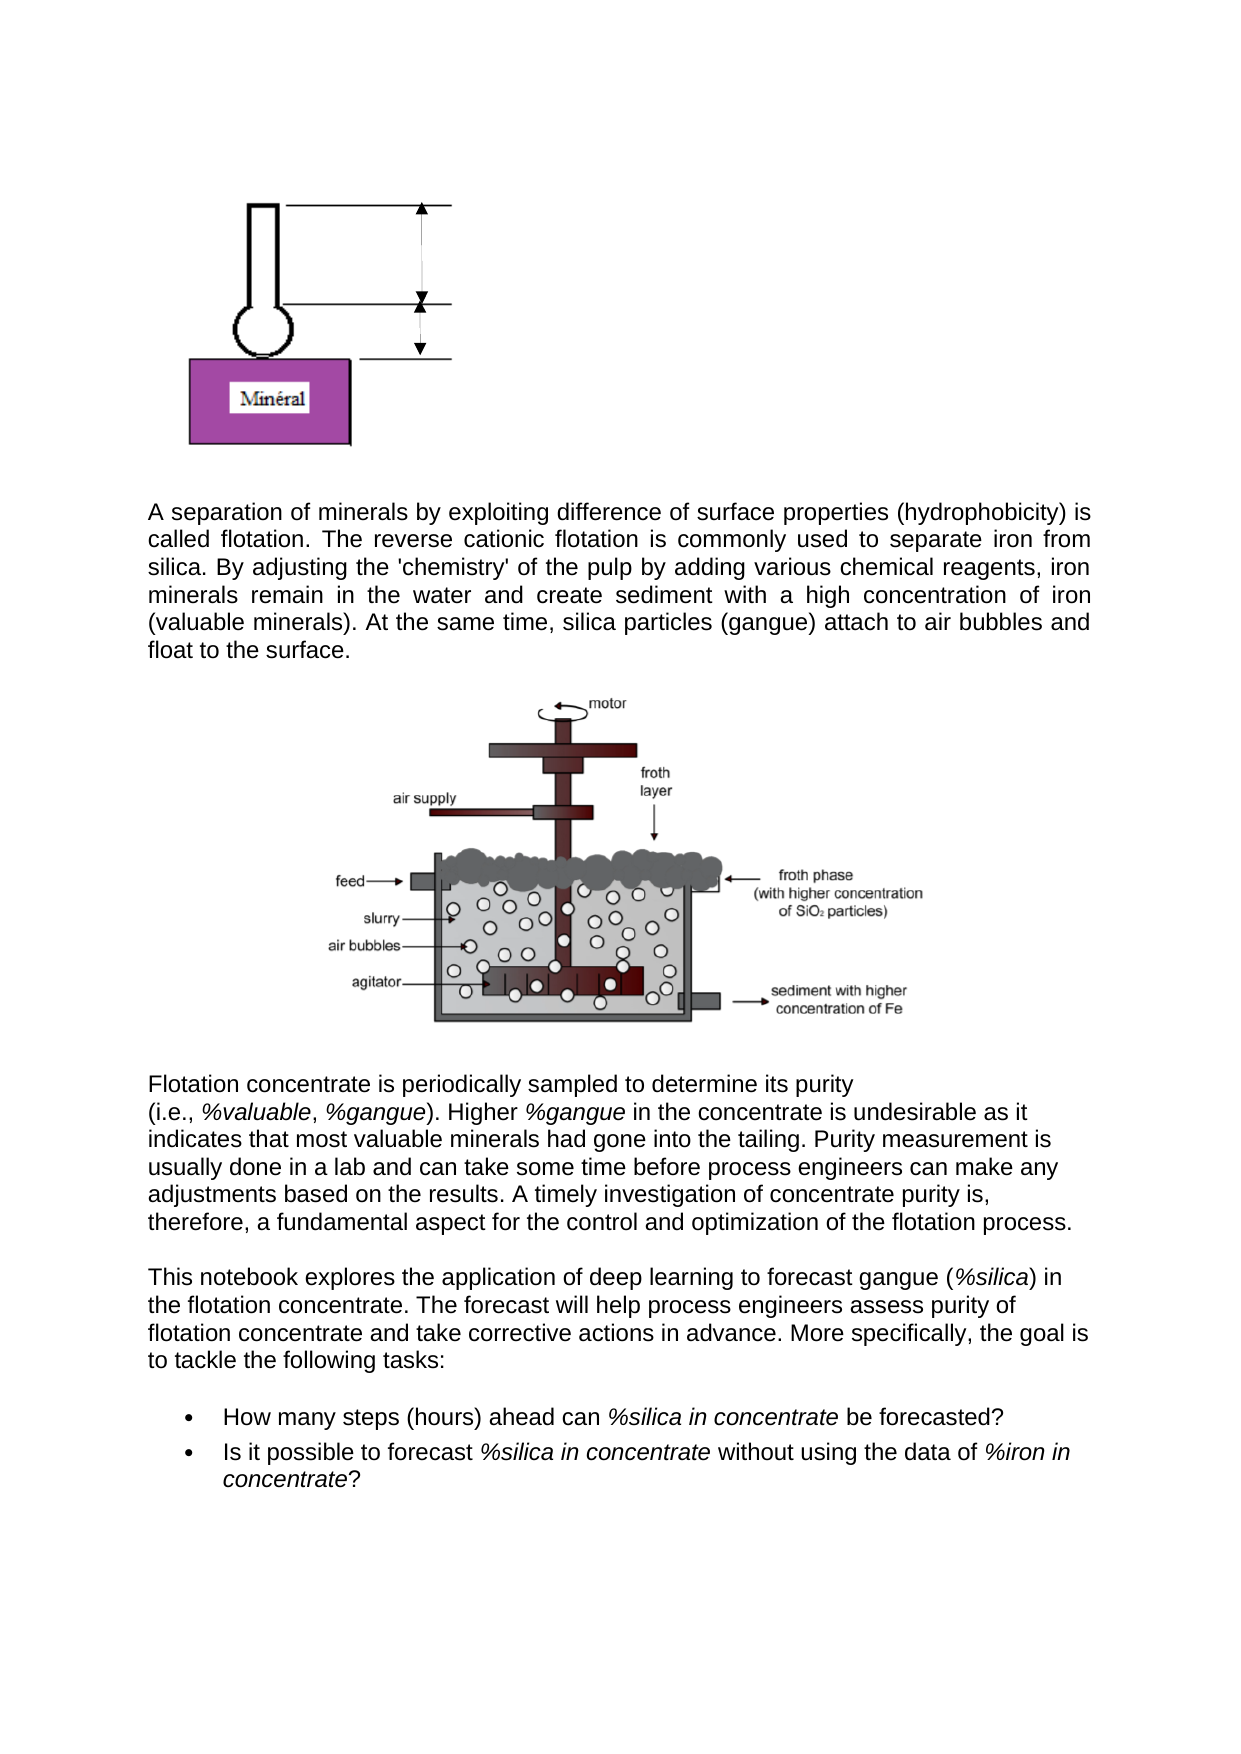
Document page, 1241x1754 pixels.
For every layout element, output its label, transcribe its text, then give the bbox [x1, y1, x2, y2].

text This notebook explores the application of deep learning to forecast gangue (%silica) in the flotation concentrate. The forecast will help process engineers assess purity of flotation concentrate and take corrective actions in advance. More specifically, the goal is to tackle the following tasks: [148, 1263, 1093, 1374]
list How many steps (hours) ahead can %silica in concentrate be forecasted? [185, 1403, 1093, 1431]
picture [307, 691, 933, 1042]
list Is it possible to forecast %silica in concentrate without using the data of %iron in concentrate? [185, 1437, 1093, 1493]
text A separation of minerals by exploiting difference of surface properties (hydrophobicity) is called flotation. The reverse cationic flotation is commonly used to separate iron from silica. By adjusting the 'chemistry' of the pulp by adding various chemical reagents, iron minerals remain in the water and create sediment with a high concentration of iron (valuable minerals). At the same time, silica particles (gangue) attach to air bubbles and float to the surface. [148, 498, 1093, 663]
picture [147, 147, 474, 470]
text Flotation concentrate is periodically sampled to determine its purity (i.e., %valuable, %gangue). Higher %gangue in the concentrate is undesirable as it indicates that most valuable minerals had gone into the tailing. Purity measurement is usually done in a lab and can take some time before process engineers can make any adjustments based on the results. A timely investigation of concentrate purity is, therefore, a fundamental aspect for the control and optimization of the flotation process. [148, 1070, 1093, 1235]
